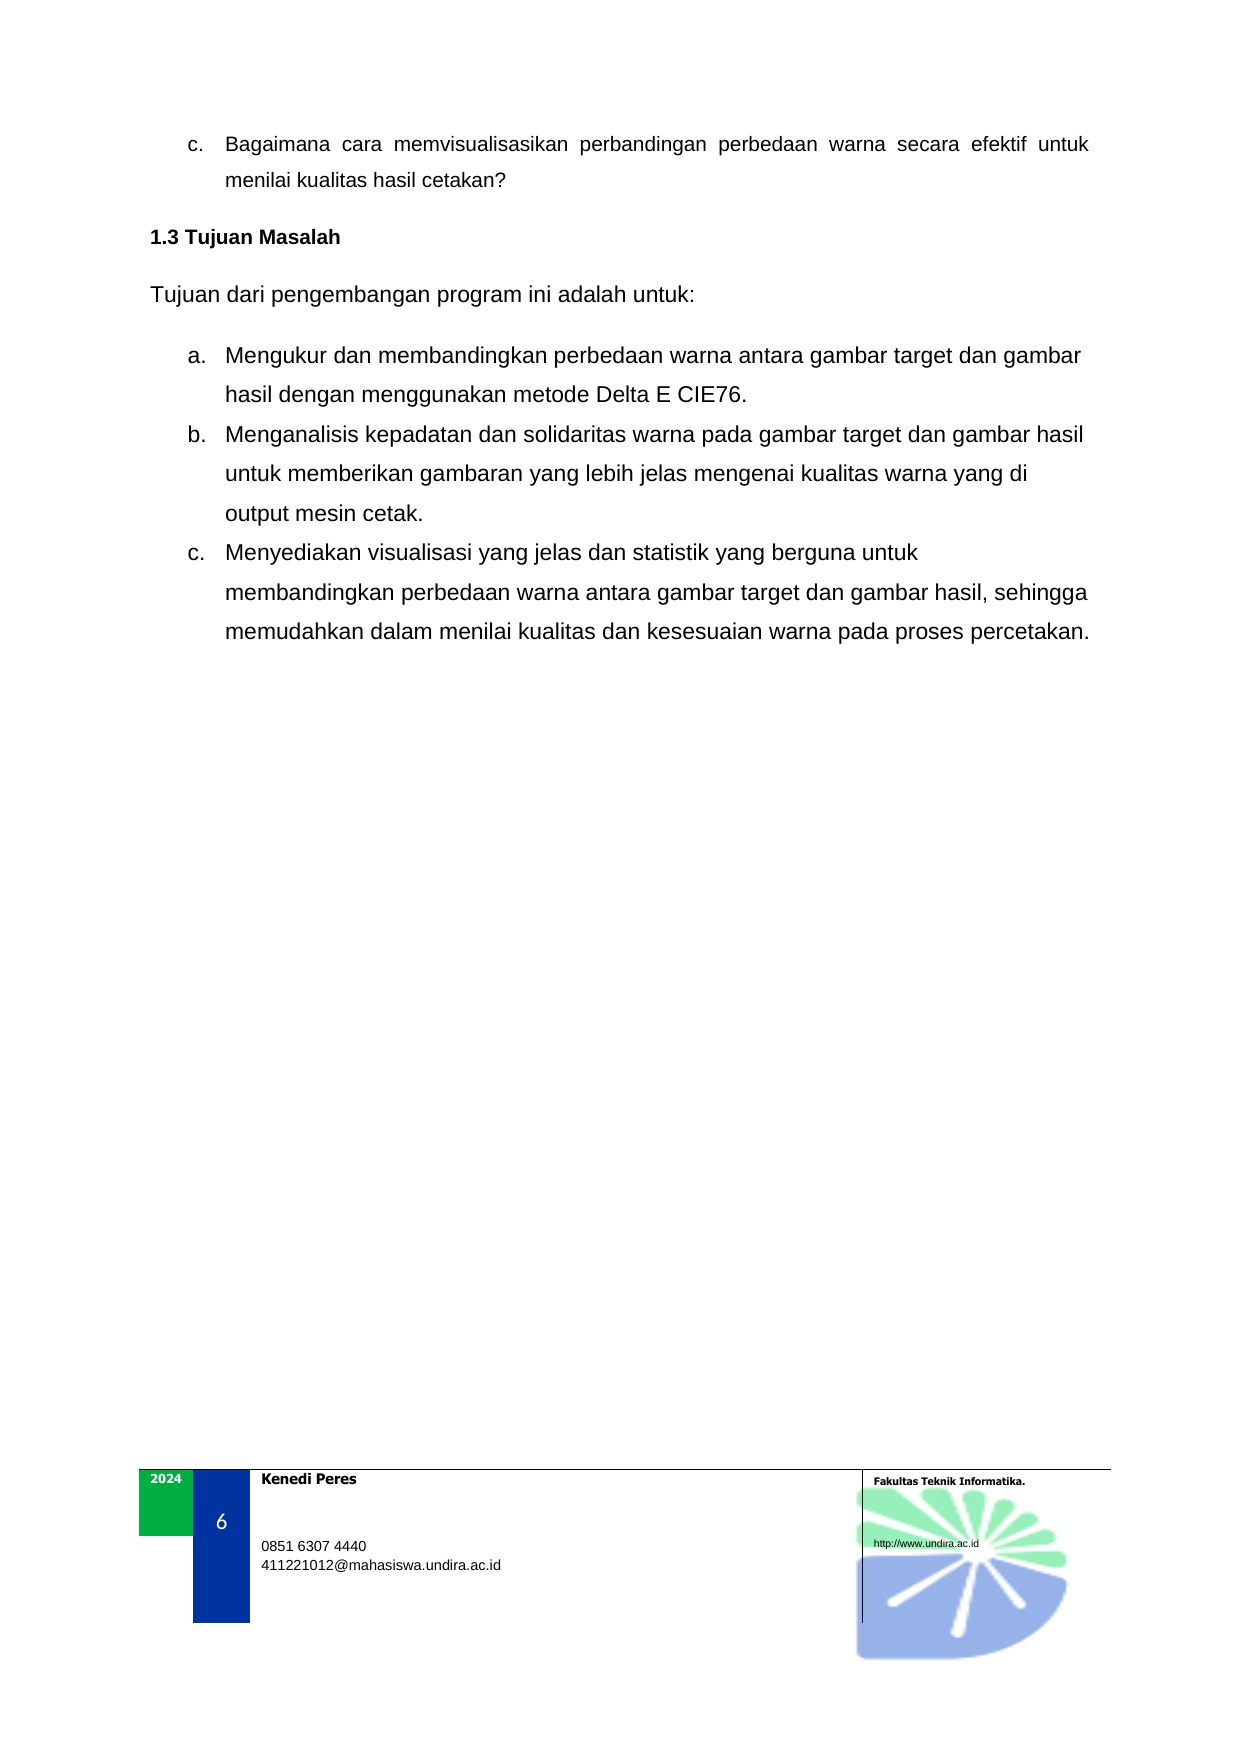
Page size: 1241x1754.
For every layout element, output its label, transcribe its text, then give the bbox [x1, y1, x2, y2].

list Menyediakan visualisasi yang jelas dan statistik yang berguna untuk membandingkan perbedaan warna antara gambar target dan gambar hasil, sehingga memudahkan dalam menilai kualitas dan kesesuaian warna pada proses percetakan. [187, 539, 1090, 644]
list Menganalisis kepadatan dan solidaritas warna pada gambar target dan gambar hasil untuk memberikan gambaran yang lebih jelas mengenai kualitas warna yang di output mesin cetak. [187, 421, 1090, 526]
list Bagaimana cara memvisualisasikan perbandingan perbedaan warna secara efektif untuk menilai kualitas hasil cetakan? [187, 132, 1090, 192]
text 1.3 Tujuan Masalah [150, 225, 1090, 249]
text Tujuan dari pengembangan program ini adalah untuk: [150, 281, 1090, 308]
list Mengukur dan membandingkan perbedaan warna antara gambar target dan gambar hasil dengan menggunakan metode Delta E CIE76. [187, 342, 1090, 408]
picture [836, 1470, 1089, 1678]
